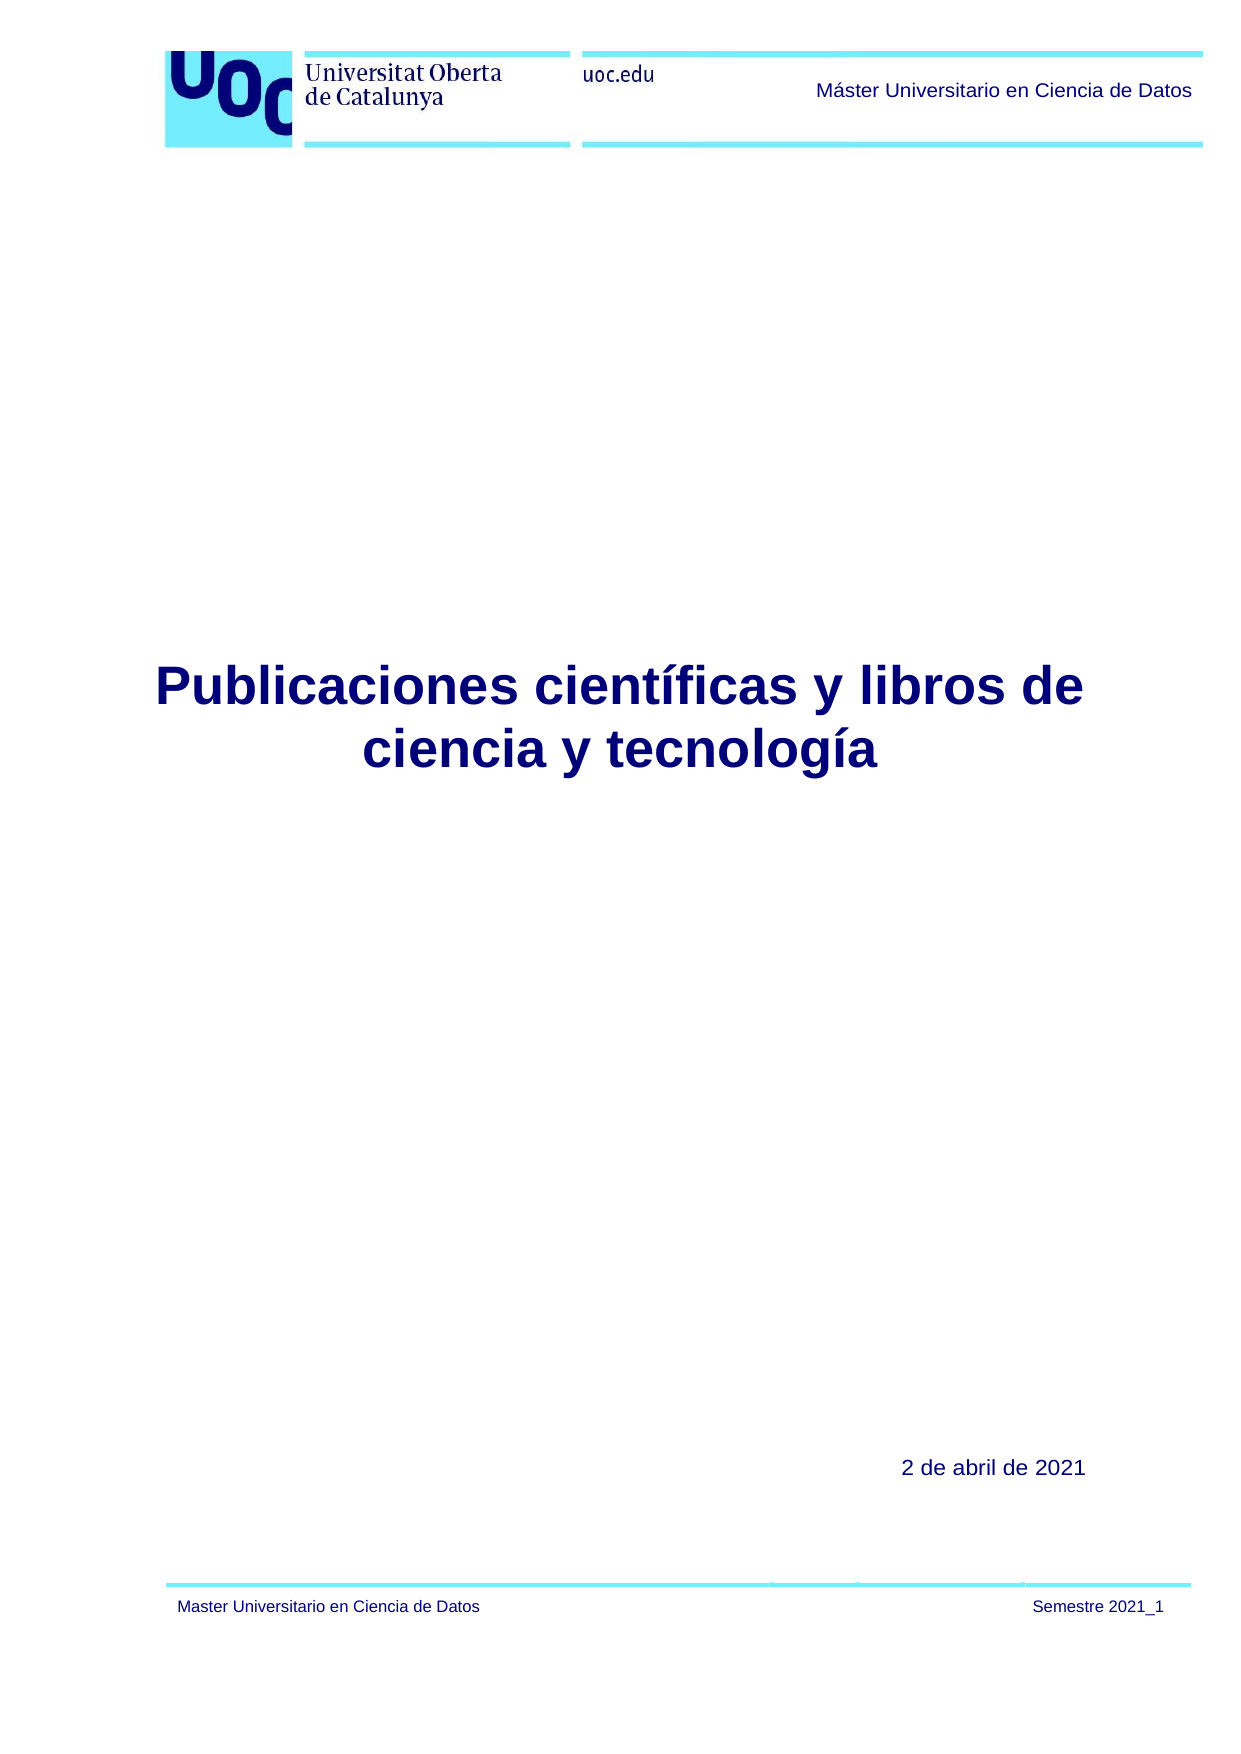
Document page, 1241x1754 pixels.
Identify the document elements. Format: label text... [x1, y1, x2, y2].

text 2 de abril de 2021 [154, 1455, 1086, 1480]
picture [158, 51, 1203, 156]
text Publicaciones científicas y libros de ciencia y tecnología [154, 654, 1086, 778]
